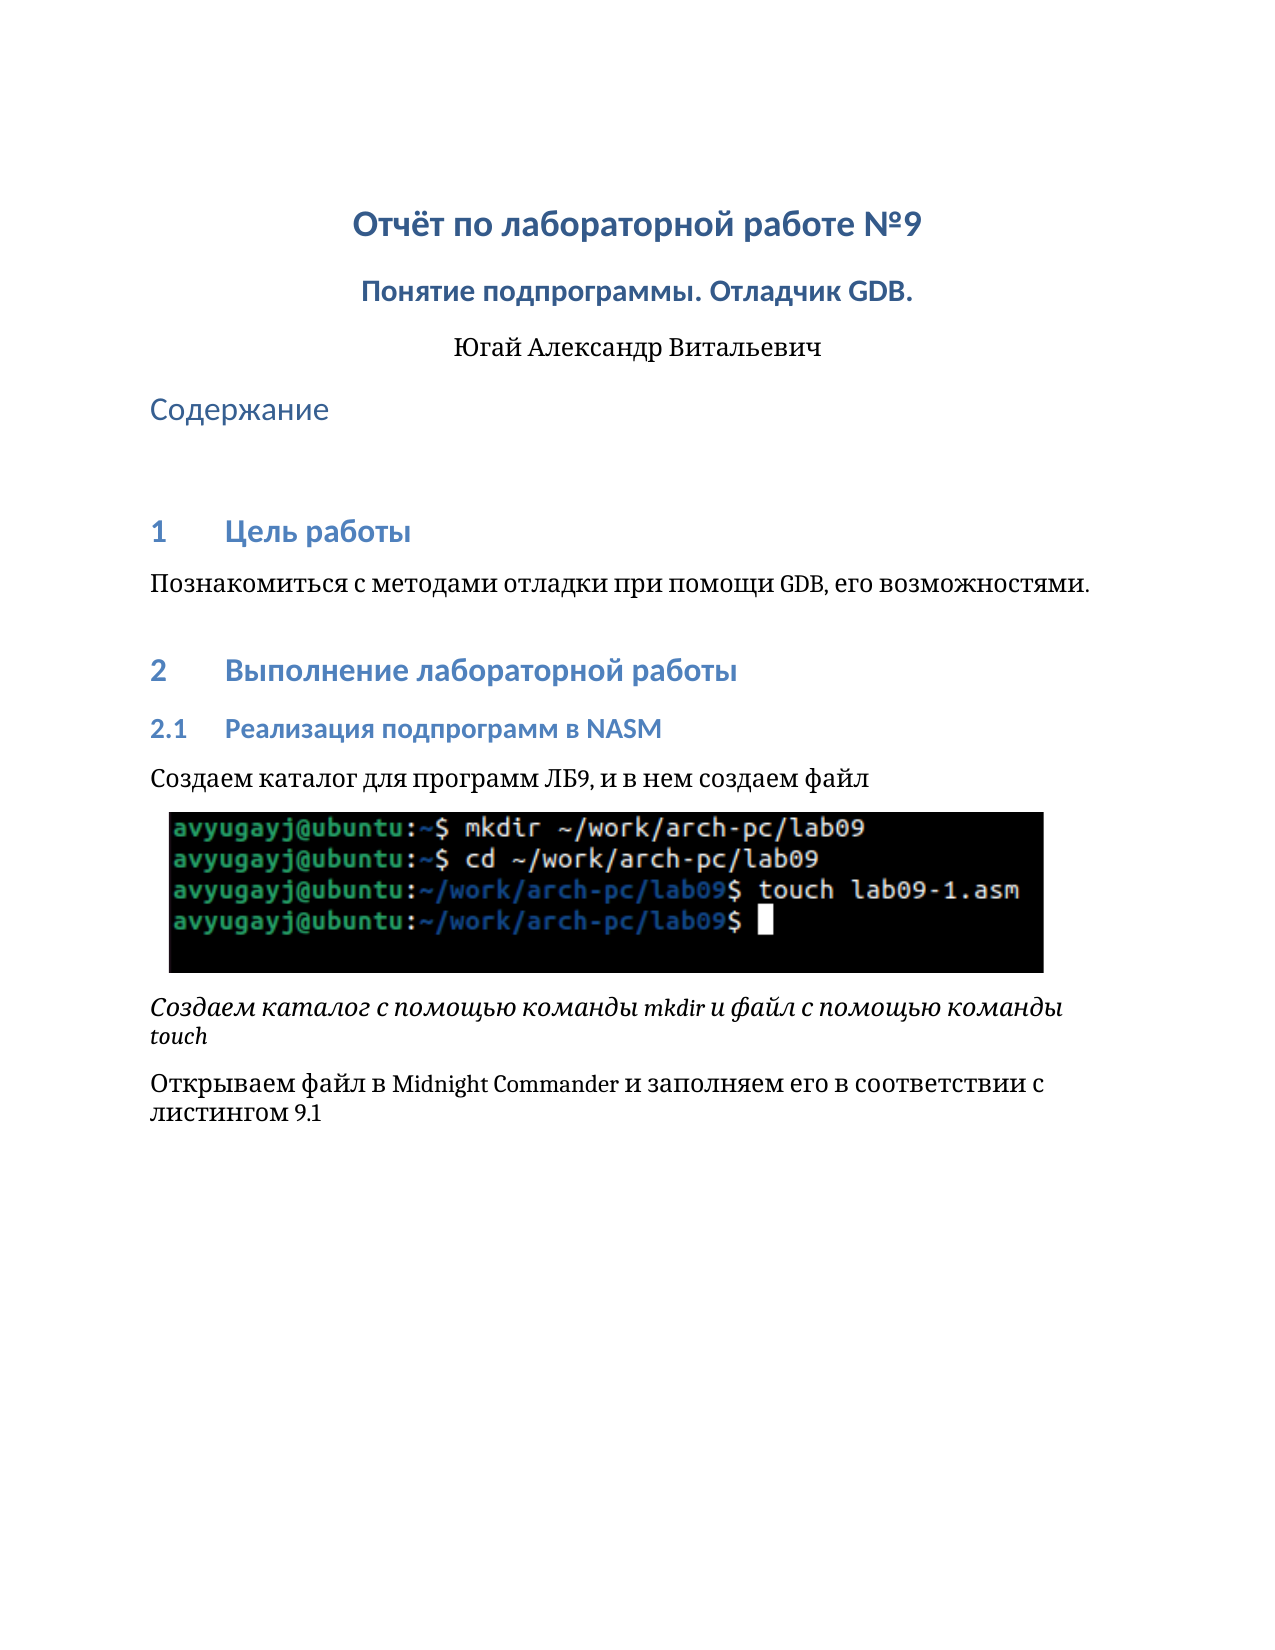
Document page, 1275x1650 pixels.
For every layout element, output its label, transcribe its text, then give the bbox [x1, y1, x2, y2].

title Отчёт по лабораторной работе №9 [150, 200, 1125, 246]
subtitle 2 Выполнение лабораторной работы [150, 649, 1125, 689]
text Создаем каталог с помощью команды mkdir и файл с помощью команды touch [150, 993, 1125, 1051]
text Познакомиться с методами отладки при помощи GDB, его возможностями. [150, 570, 1125, 599]
text Югай Александр Витальевич [150, 334, 1125, 363]
subtitle 2.1 Реализация подпрограмм в NASM [150, 710, 1125, 746]
text Создаем каталог для программ ЛБ9, и в нем создаем файл [150, 764, 1125, 793]
subtitle Понятие подпрограммы. Отладчик GDB. [150, 271, 1125, 309]
subtitle 1 Цель работы [150, 510, 1125, 551]
text Открываем файл в Midnight Commander и заполняем его в соответствии с листингом 9.1 [150, 1070, 1125, 1127]
picture [168, 812, 1044, 973]
